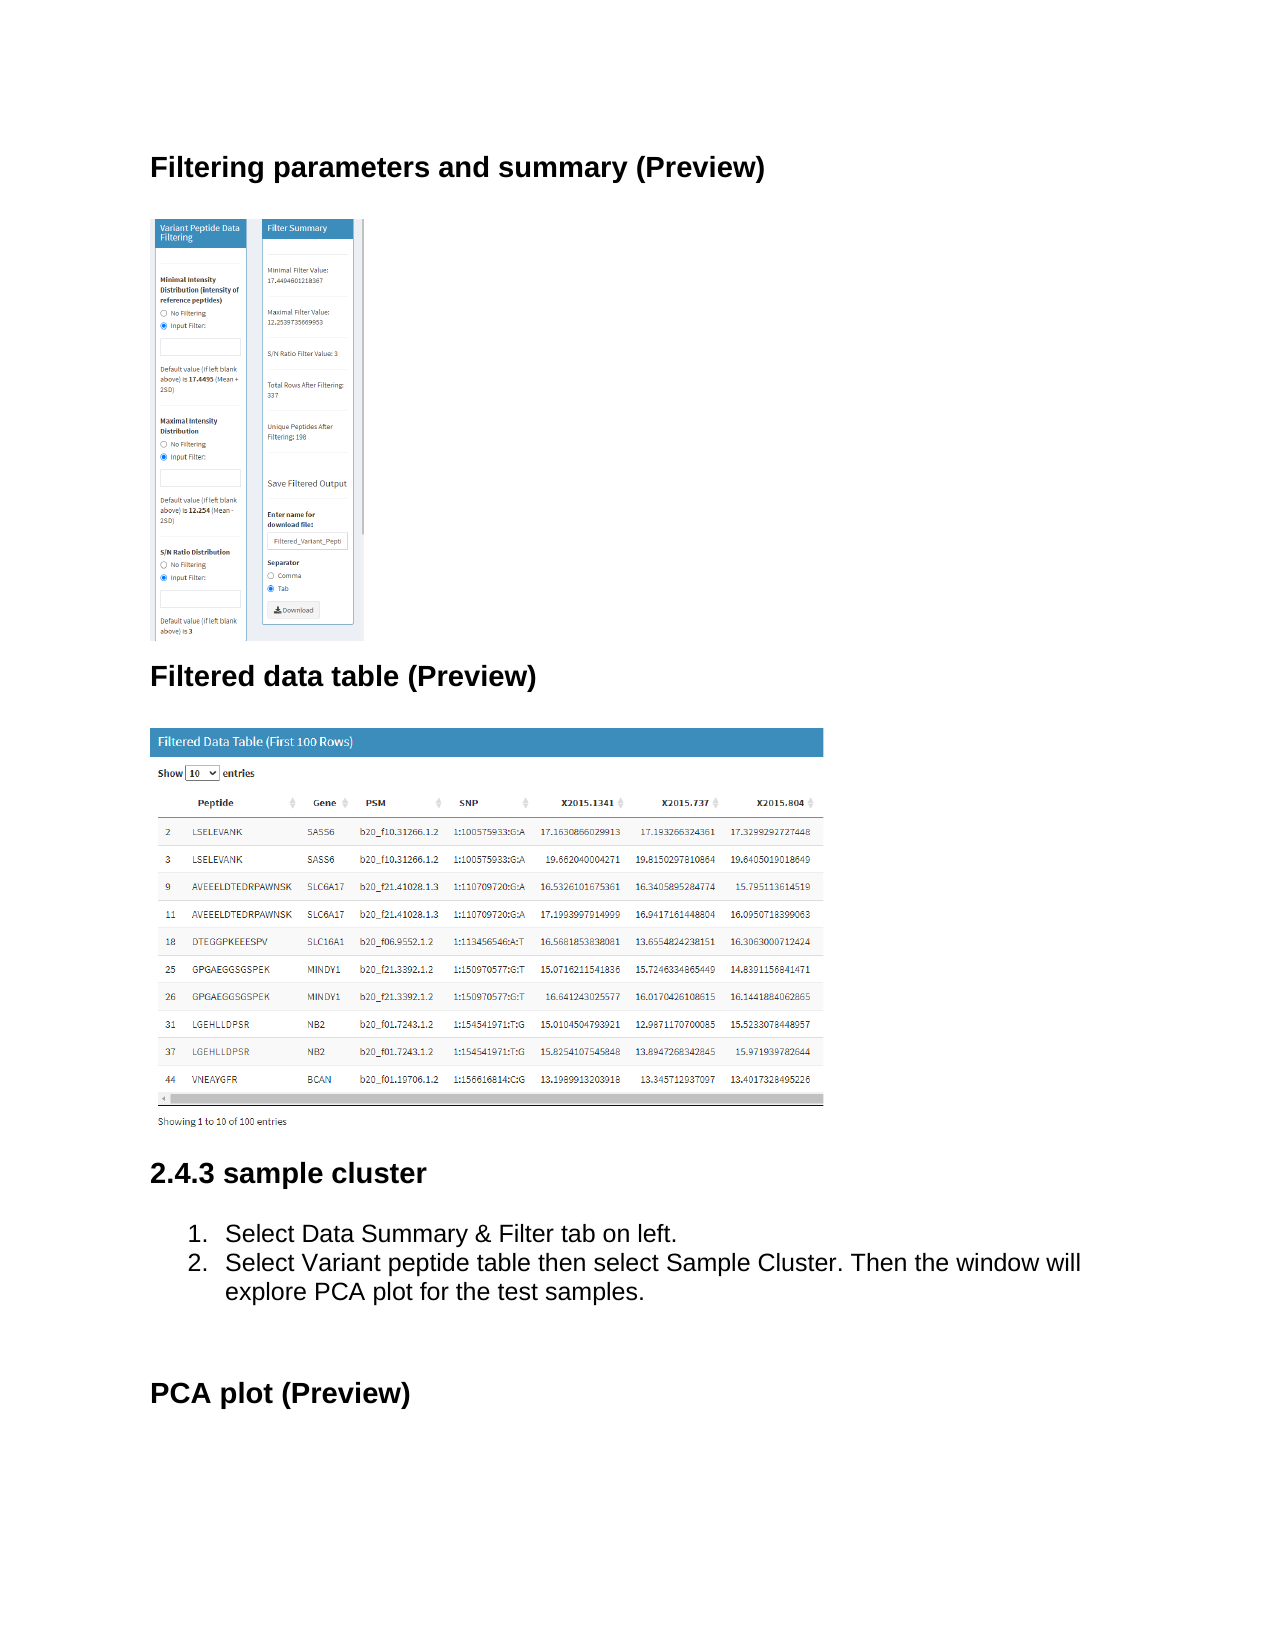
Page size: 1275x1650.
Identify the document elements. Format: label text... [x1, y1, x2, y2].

subtitle Filtering parameters and summary (Preview) [150, 150, 1125, 183]
subtitle Filtered data table (Preview) [150, 659, 1125, 693]
subtitle PCA plot (Preview) [150, 1376, 1125, 1409]
picture [150, 219, 364, 641]
subtitle 2.4.3 sample cluster [150, 1157, 1125, 1190]
list Select Data Summary & Filter tab on left. [187, 1219, 1125, 1248]
picture [150, 728, 824, 1138]
list Select Variant peptide table then select Sample Cluster. Then the window will explore PCA plot for the test samples. [187, 1248, 1125, 1306]
